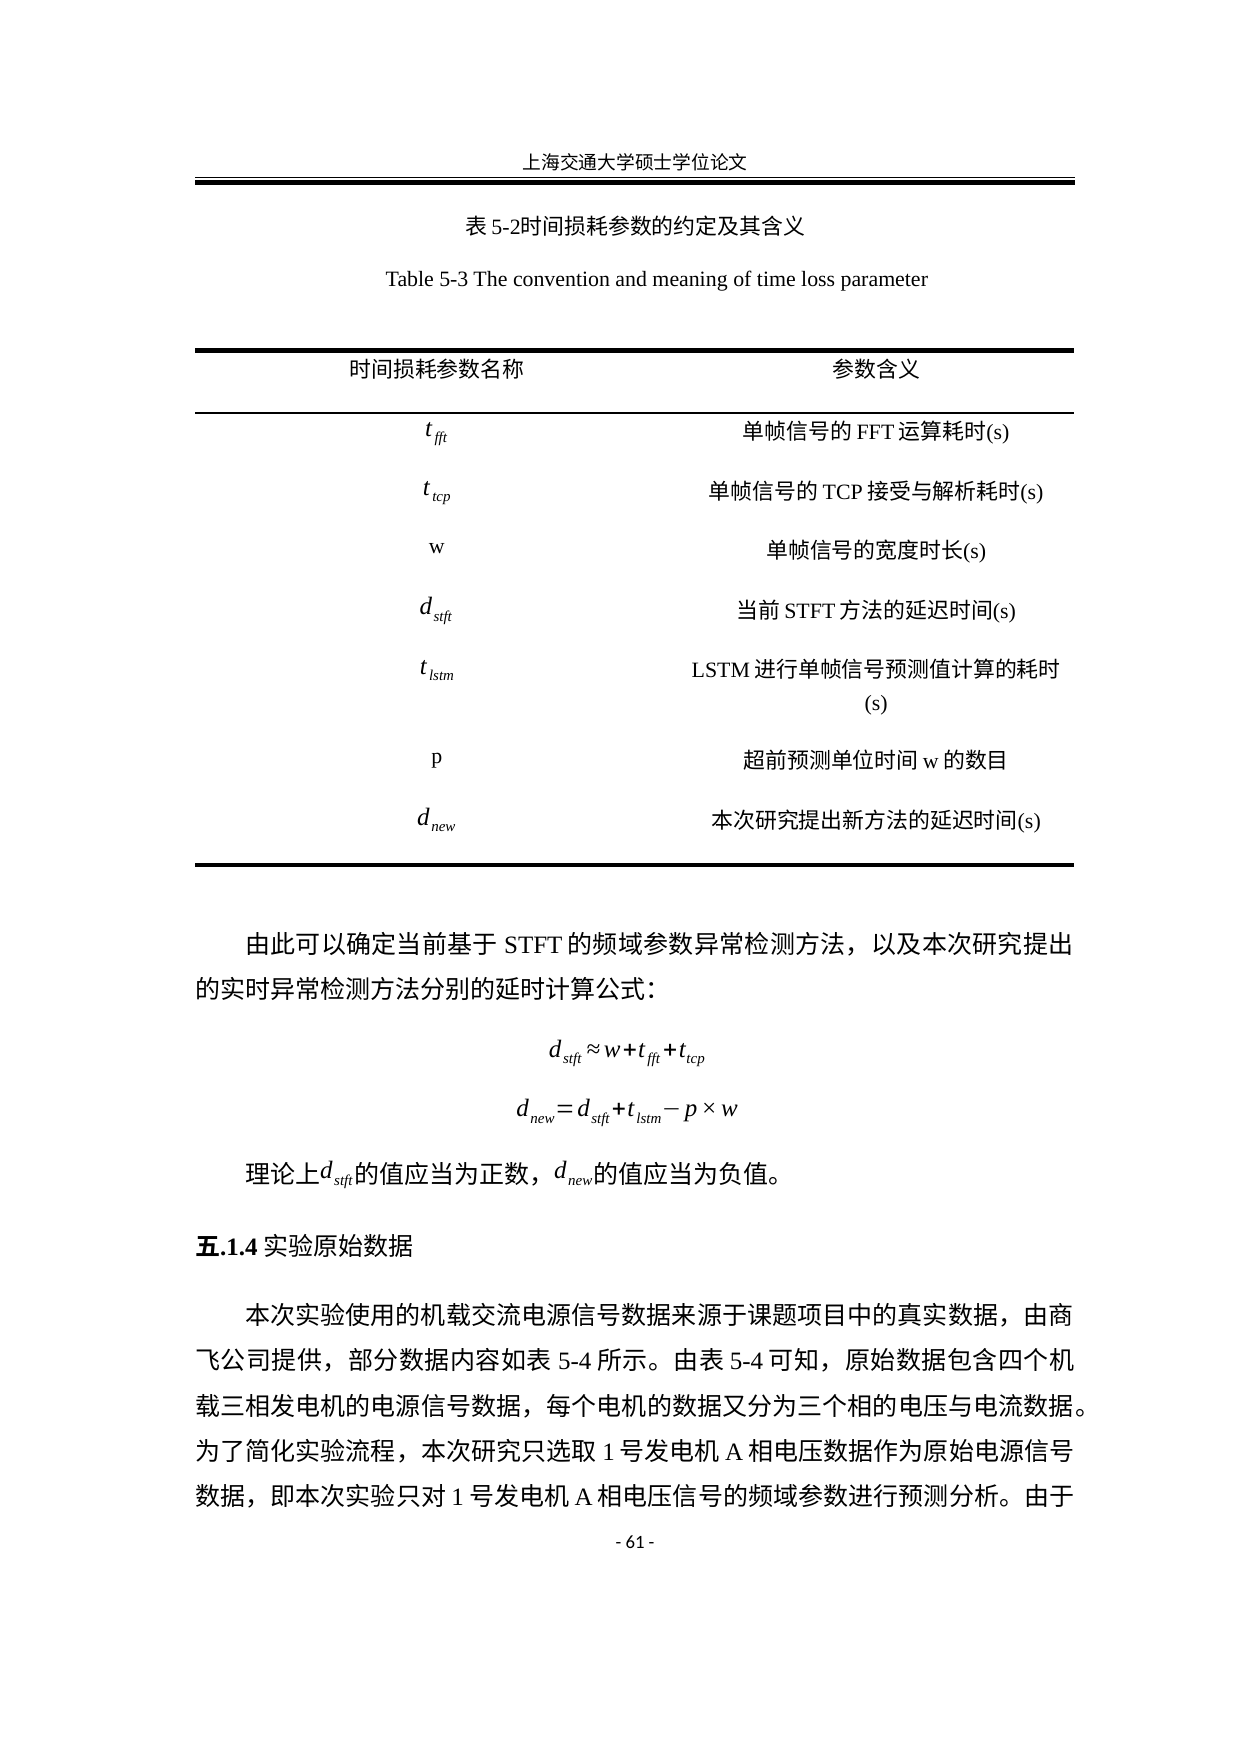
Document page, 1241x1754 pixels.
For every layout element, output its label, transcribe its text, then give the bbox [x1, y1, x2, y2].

text 表5-3时间损耗参数的约定及其含义 [195, 209, 1075, 241]
table_cell LSTM进行单帧信号预测值计算的耗时(s) [634, 653, 1074, 743]
table_cell [195, 653, 634, 743]
table_cell 单帧信号的TCP接受与解析耗时(s) [634, 474, 1074, 533]
table_cell [195, 593, 634, 652]
subtitle 实验原始数据 [195, 1227, 1075, 1263]
table_cell 当前STFT方法的延迟时间(s) [634, 593, 1074, 652]
text 由此可以确定当前基于STFT的频域参数异常检测方法，以及本次研究提出的实时异常检测方法分别的延时计算公式： [195, 924, 1075, 1006]
table_cell 单帧信号的FFT运算耗时(s) [634, 414, 1074, 474]
table_cell 超前预测单位时间w的数目 [634, 744, 1074, 803]
table_cell 单帧信号的宽度时长(s) [634, 533, 1074, 593]
text (5-1) [239, 1036, 1075, 1067]
table_cell p [195, 744, 634, 803]
table_cell [195, 414, 634, 474]
text 理论上的值应当为正数，的值应当为负值。 [195, 1154, 1075, 1191]
table_header 时间损耗参数名称 [195, 353, 634, 412]
table_cell 本次研究提出新方法的延迟时间(s) [634, 803, 1074, 863]
table_cell [195, 803, 634, 863]
text (5-2) [239, 1095, 1075, 1126]
table_header 参数含义 [634, 353, 1074, 412]
table_cell [195, 474, 634, 533]
text Table 5-3 The convention and meaning of time loss parameter [239, 266, 1075, 291]
table_cell w [195, 533, 634, 593]
